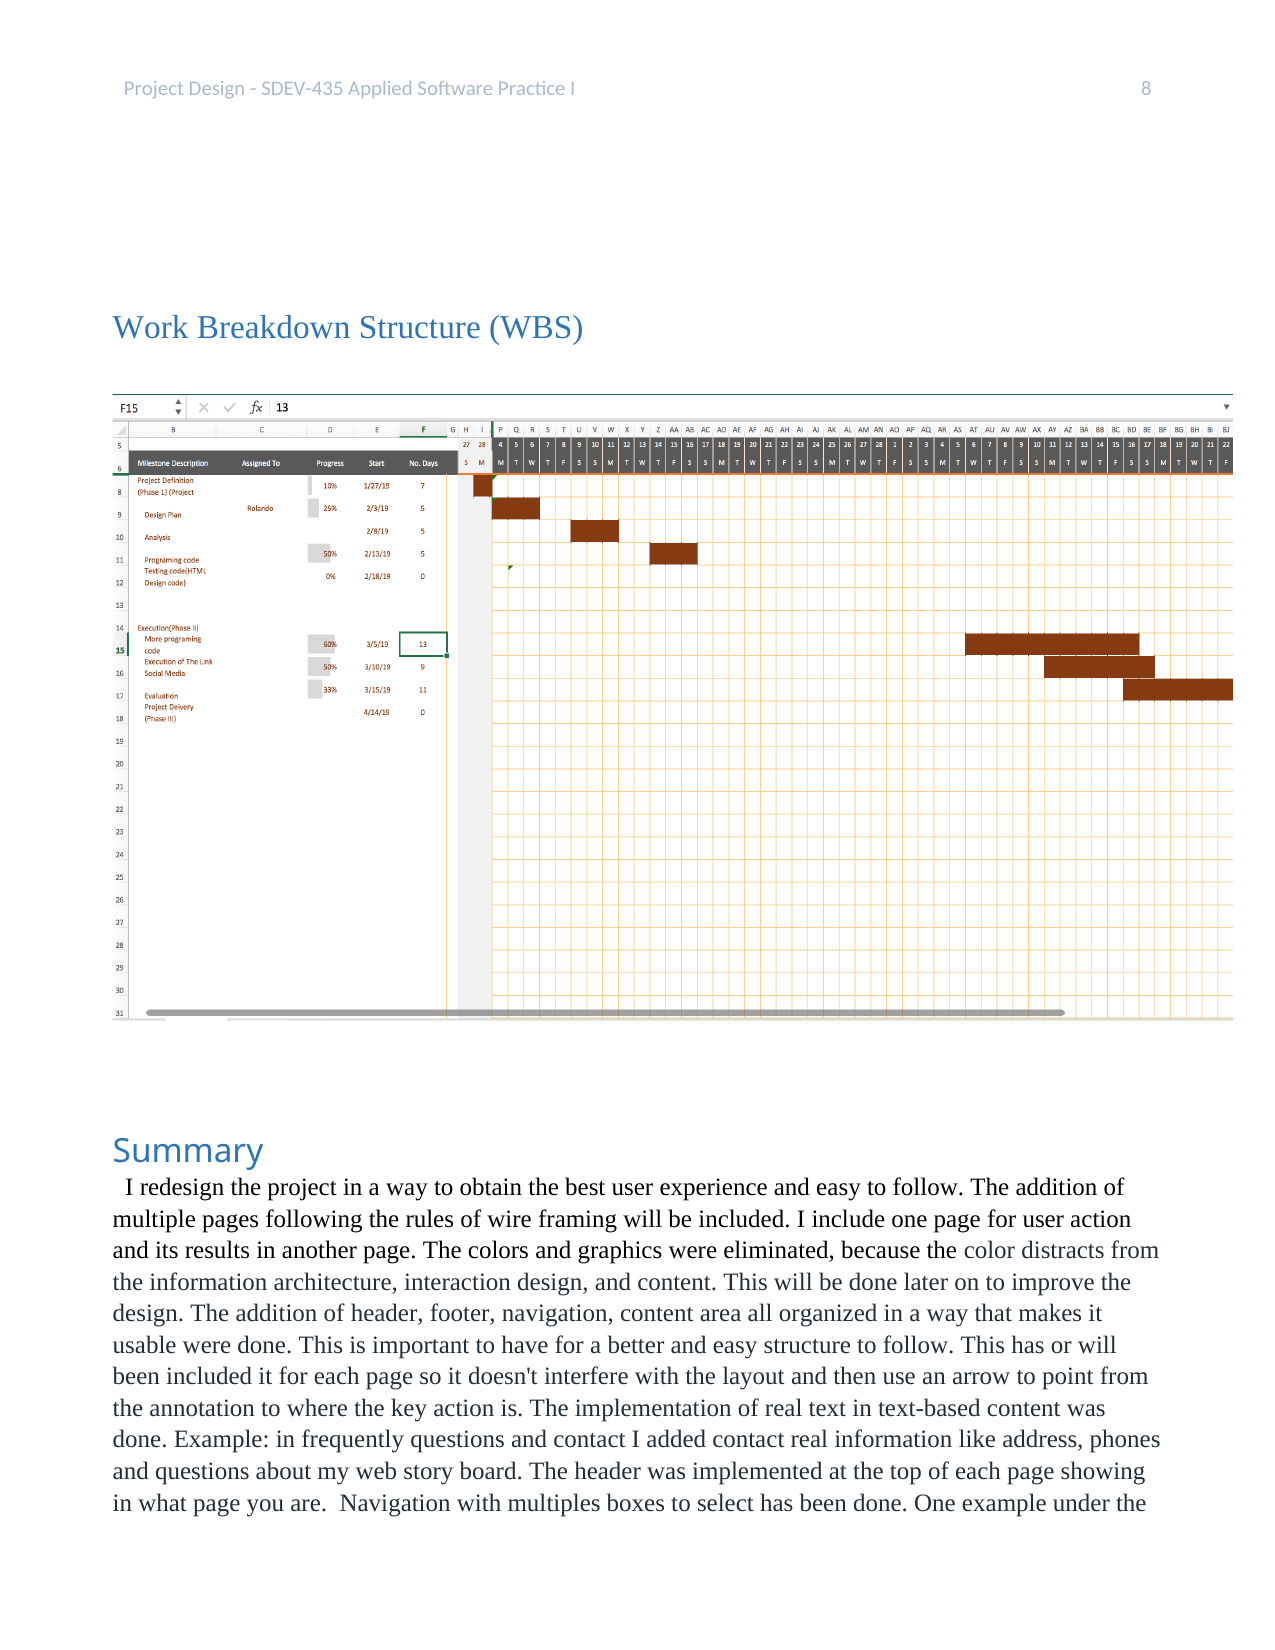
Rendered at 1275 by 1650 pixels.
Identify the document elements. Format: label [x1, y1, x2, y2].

picture [112, 394, 1233, 1021]
text [112, 1172, 1162, 1516]
